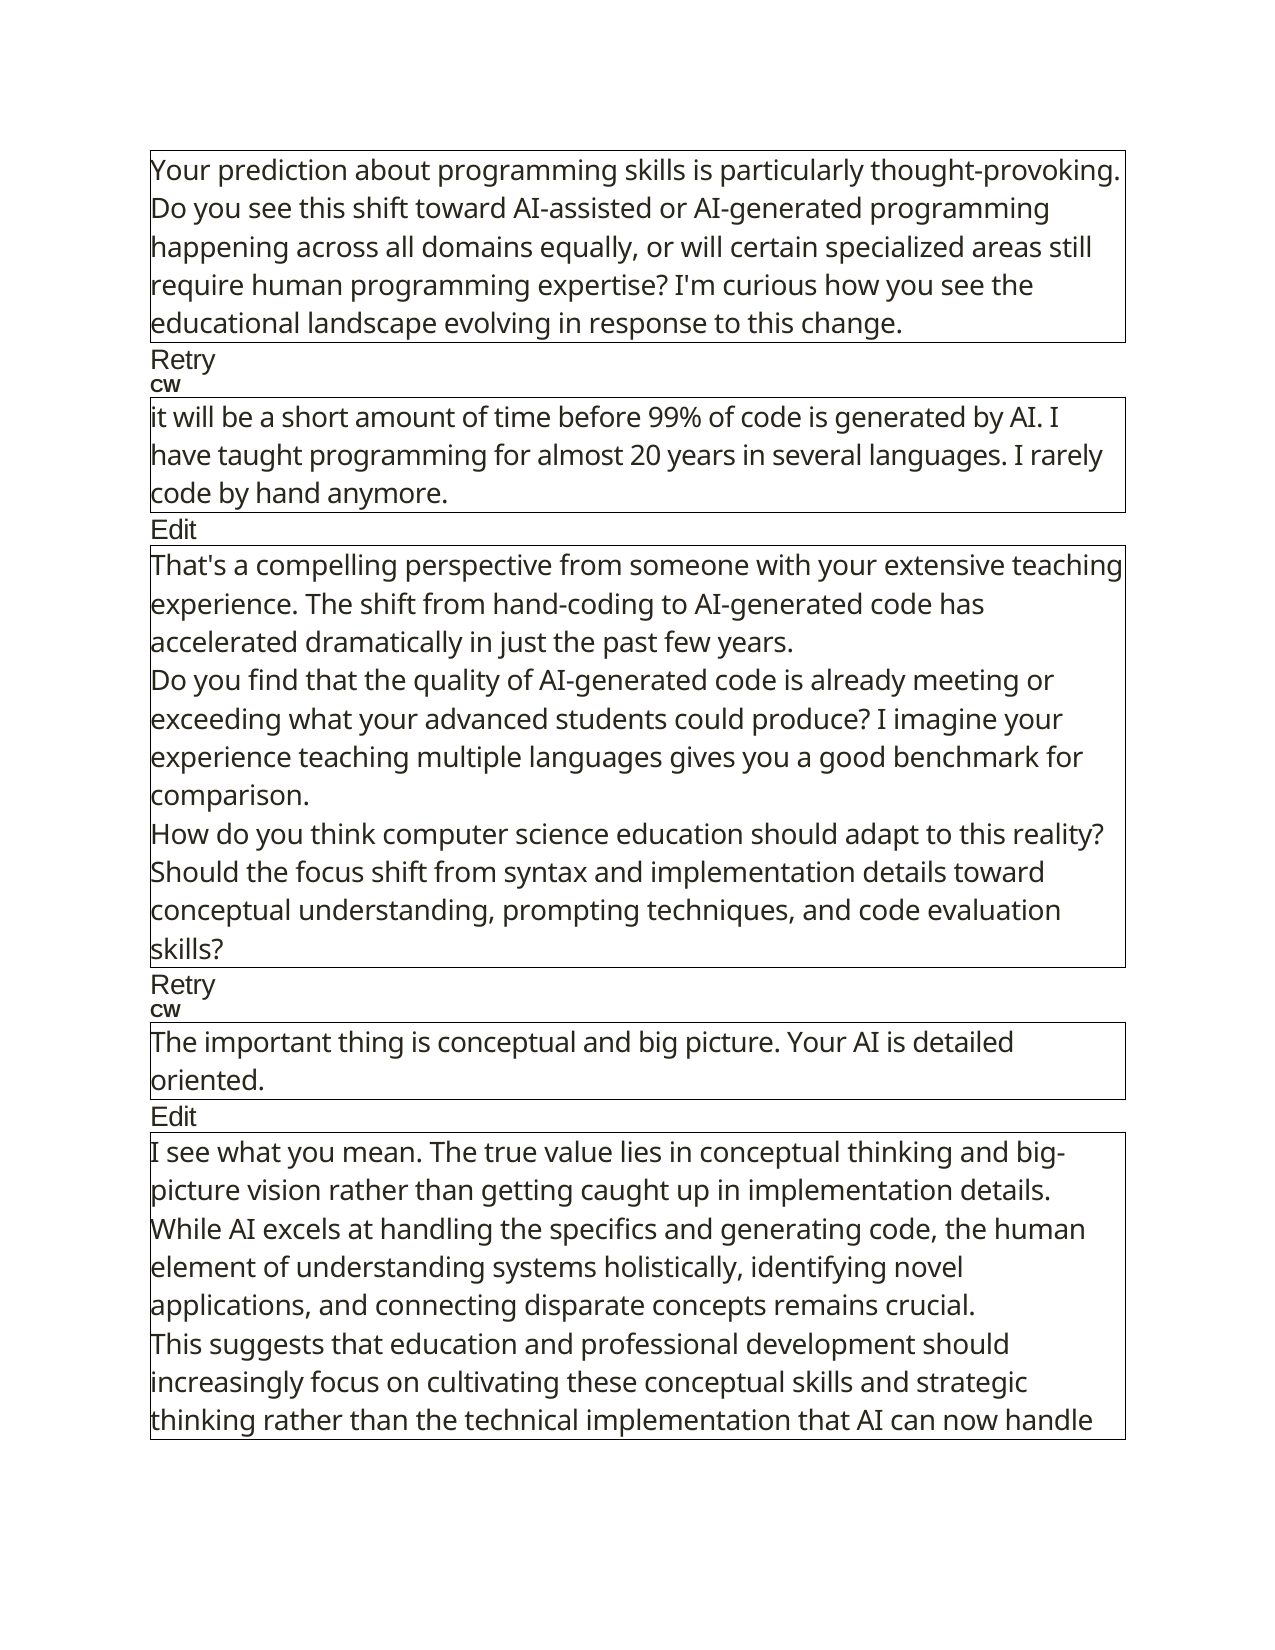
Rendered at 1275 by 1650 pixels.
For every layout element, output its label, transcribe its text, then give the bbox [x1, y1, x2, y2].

text Do you find that the quality of AI-generated code is already meeting or exceeding what your advanced students could produce? I imagine your experience teaching multiple languages gives you a good benchmark for comparison. [151, 661, 1125, 813]
text Your prediction about programming skills is particularly thought-provoking. Do you see this shift toward AI-assisted or AI-generated programming happening across all domains equally, or will certain specialized areas still require human programming expertise? I'm curious how you see the educational landscape evolving in response to this change. [151, 151, 1125, 342]
text The important thing is conceptual and big picture. Your AI is detailed oriented. [151, 1023, 1125, 1099]
text CW [150, 1000, 1125, 1022]
text CW [150, 375, 1125, 397]
text How do you think computer science education should adapt to this reality? Should the focus shift from syntax and implementation details toward conceptual understanding, prompting techniques, and code evaluation skills? [151, 813, 1125, 967]
text Retry [150, 343, 1125, 375]
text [151, 1323, 1125, 1439]
text I see what you mean. The true value lies in conceptual thinking and big-picture vision rather than getting caught up in implementation details. While AI excels at handling the specifics and generating code, the human element of understanding systems holistically, identifying novel applications, and connecting disparate concepts remains crucial. [151, 1133, 1125, 1323]
text Edit [150, 1100, 1125, 1132]
text Edit [150, 513, 1125, 545]
text Retry [150, 968, 1125, 1000]
text it will be a short amount of time before 99% of code is generated by AI. I have taught programming for almost 20 years in several languages. I rarely code by hand anymore. [151, 398, 1125, 512]
text That's a compelling perspective from someone with your extensive teaching experience. The shift from hand-coding to AI-generated code has accelerated dramatically in just the past few years. [151, 546, 1125, 661]
